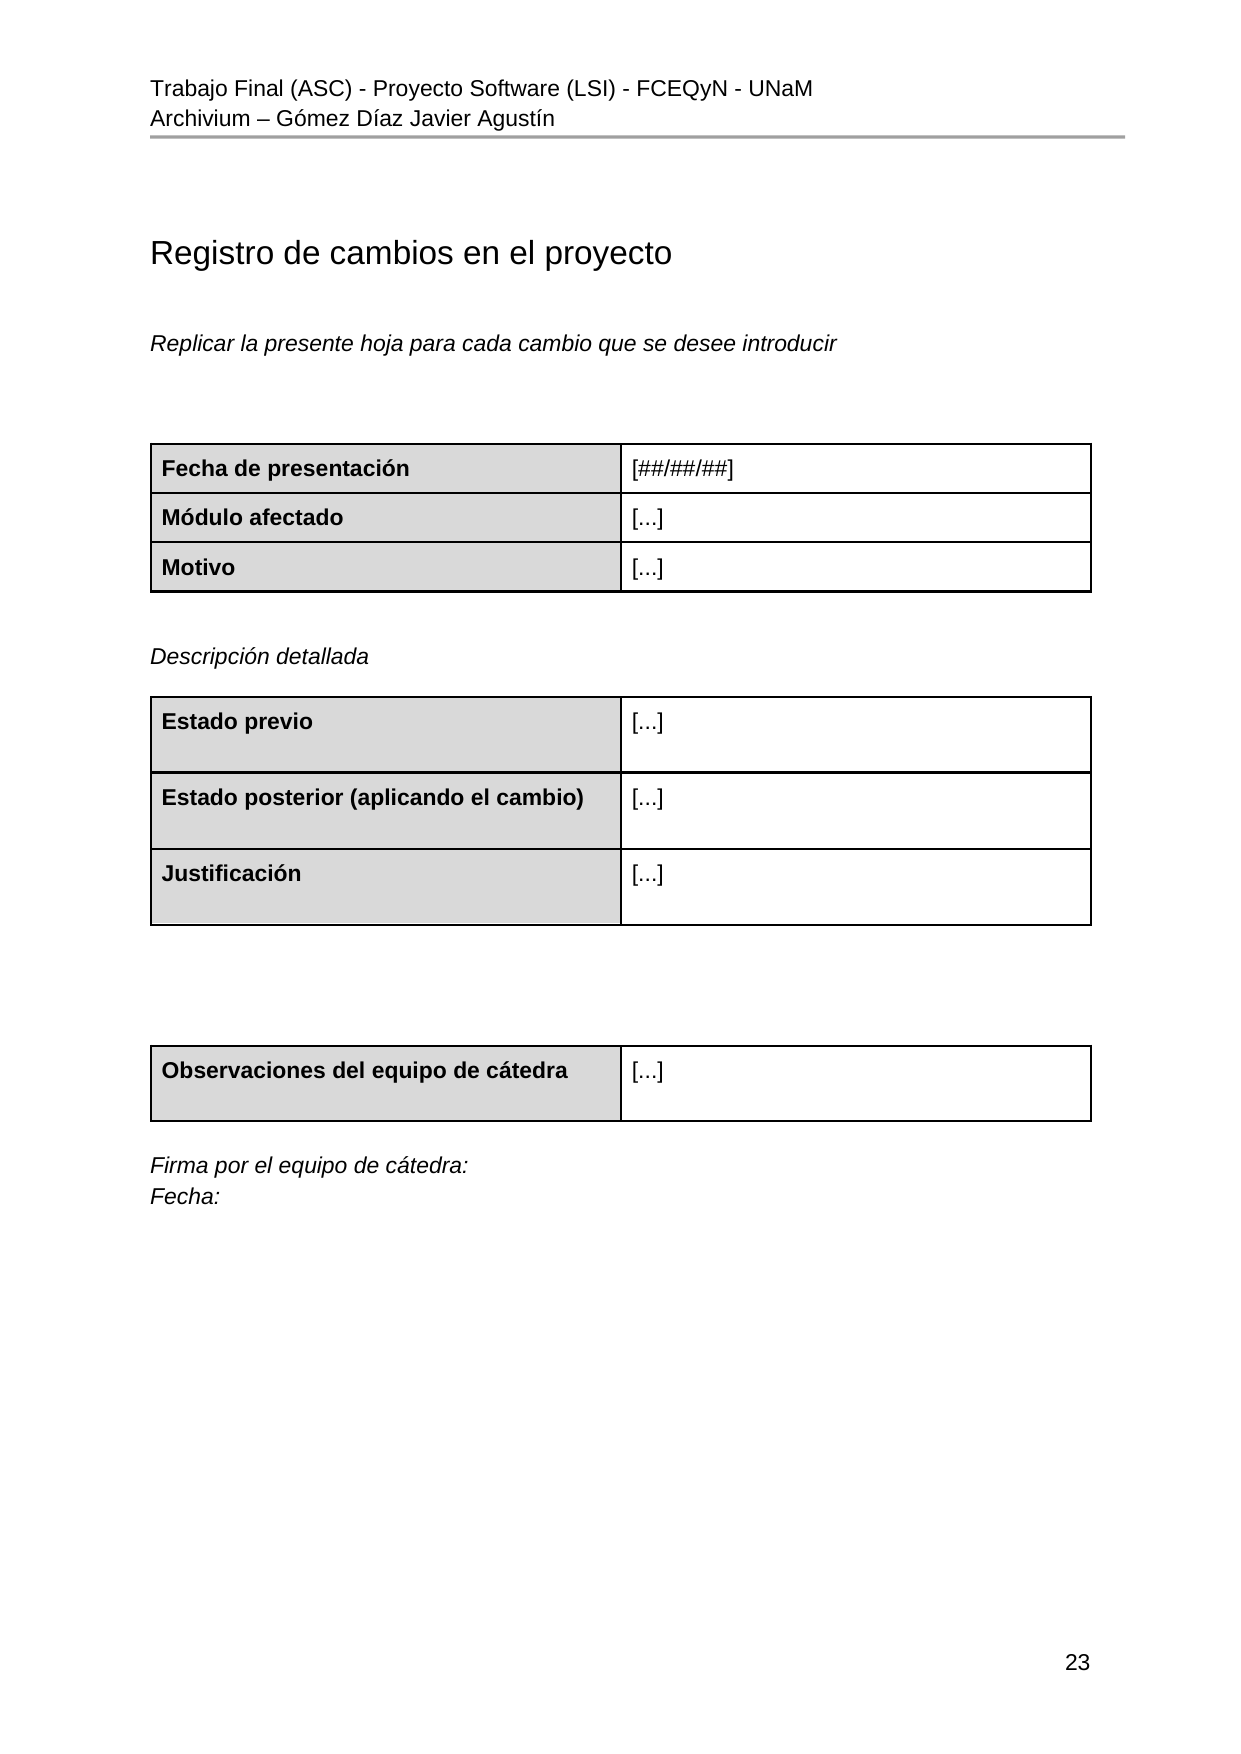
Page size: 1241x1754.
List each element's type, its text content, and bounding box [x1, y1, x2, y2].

text Firma por el equipo de cátedra: [150, 1152, 1090, 1179]
table_cell Justificación [152, 850, 620, 923]
table_header [##/##/##] [622, 445, 1090, 492]
table_cell Módulo afectado [152, 494, 620, 541]
table_cell Estado posterior (aplicando el cambio) [152, 774, 620, 848]
table_header Fecha de presentación [152, 445, 620, 492]
subtitle Registro de cambios en el proyecto [150, 233, 1090, 272]
table_header [...] [622, 1047, 1090, 1120]
table_header Observaciones del equipo de cátedra [152, 1047, 620, 1120]
table_header [...] [622, 698, 1090, 771]
table_cell [...] [622, 774, 1090, 848]
text Descripción detallada [150, 643, 1090, 669]
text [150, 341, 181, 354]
table_cell [...] [622, 850, 1090, 923]
table_cell [...] [622, 543, 1090, 590]
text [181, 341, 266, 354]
table_header Estado previo [152, 698, 620, 771]
text Fecha: [150, 1183, 1090, 1209]
table_cell Motivo [152, 543, 620, 590]
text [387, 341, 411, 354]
table_cell [...] [622, 494, 1090, 541]
text Replicar la presente hoja para cada cambio que se desee introducir [608, 341, 1090, 354]
